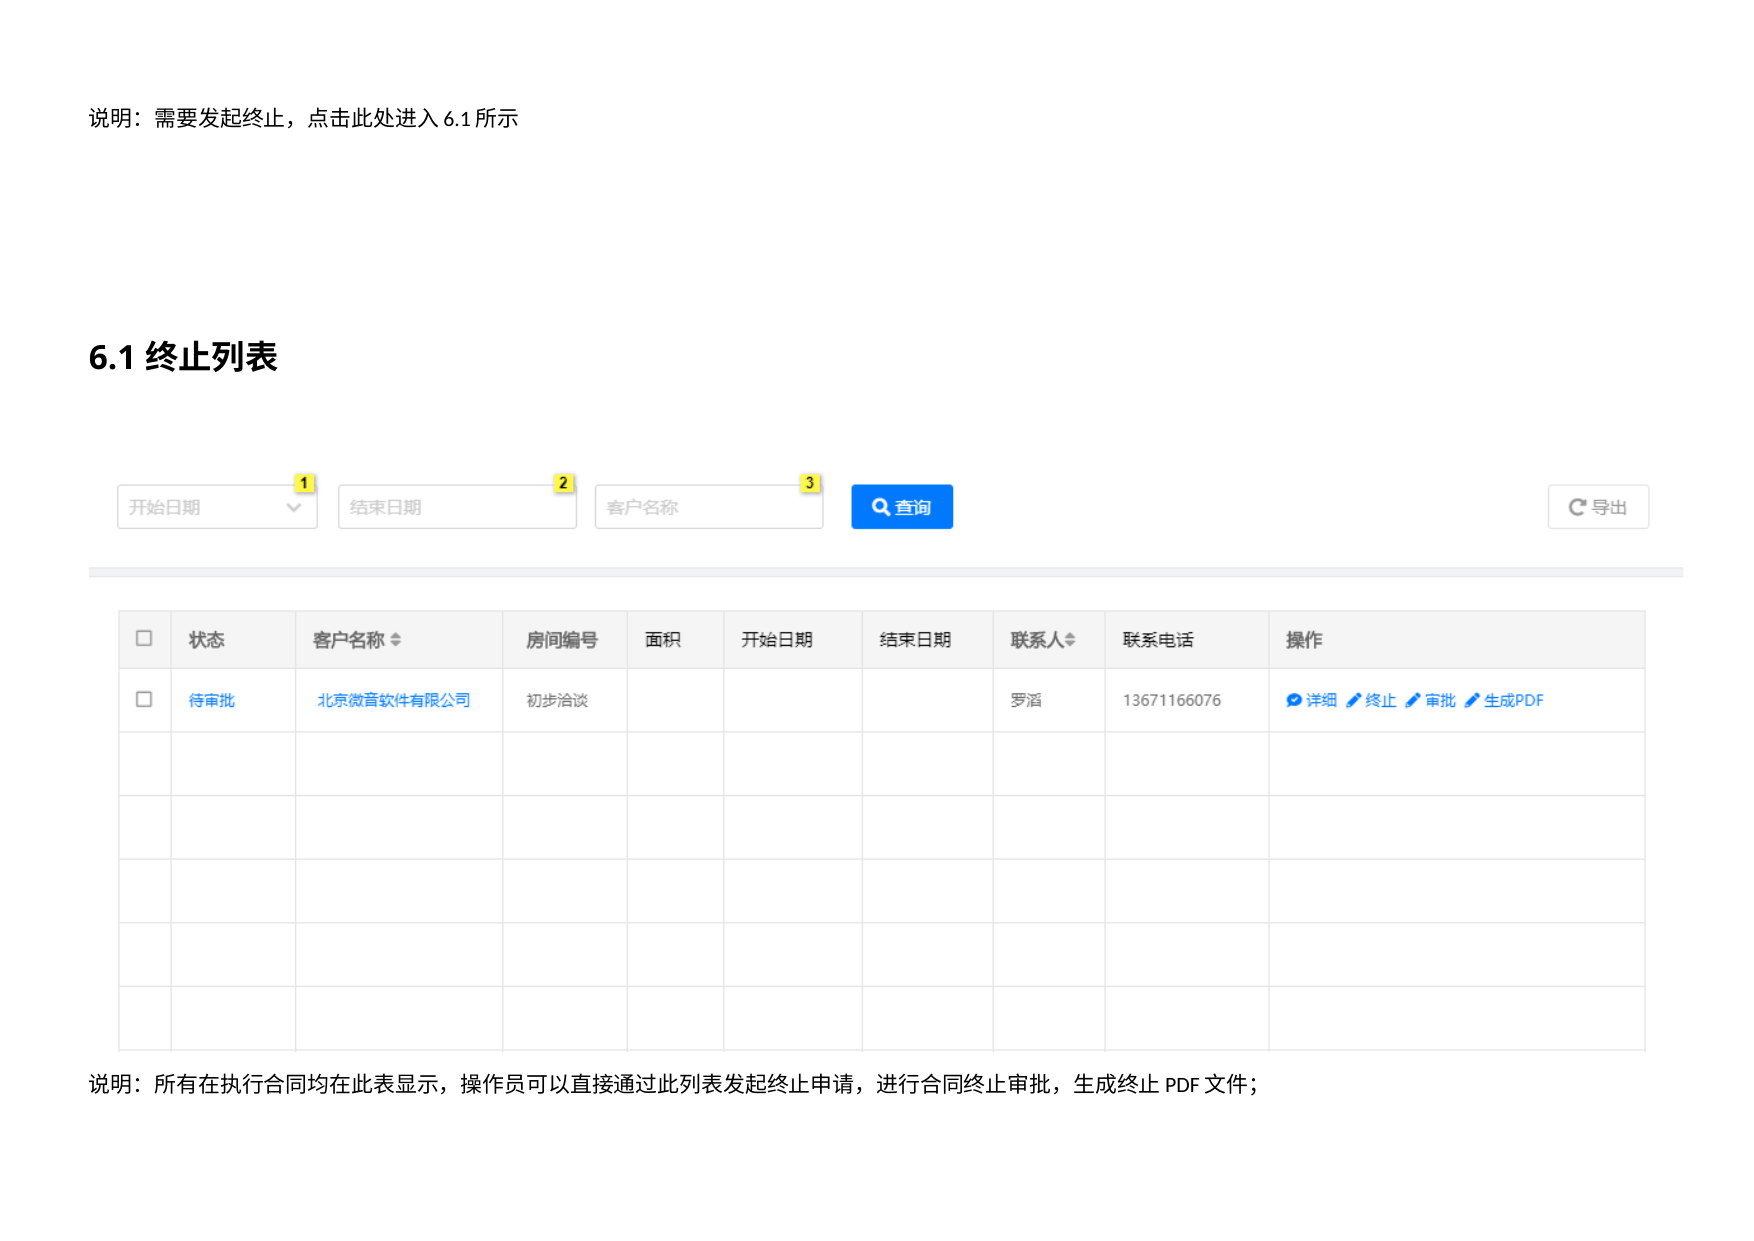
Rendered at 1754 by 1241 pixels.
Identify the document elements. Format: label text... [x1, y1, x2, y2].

subtitle 6.1 终止列表 [89, 322, 1683, 387]
text 说明：需要发起终止，点击此处进入6.1所示 [89, 100, 1683, 133]
picture [88, 449, 1684, 1052]
text 说明：所有在执行合同均在此表显示，操作员可以直接通过此列表发起终止申请，进行合同终止审批，生成终止PDF文件； [89, 1067, 1683, 1099]
